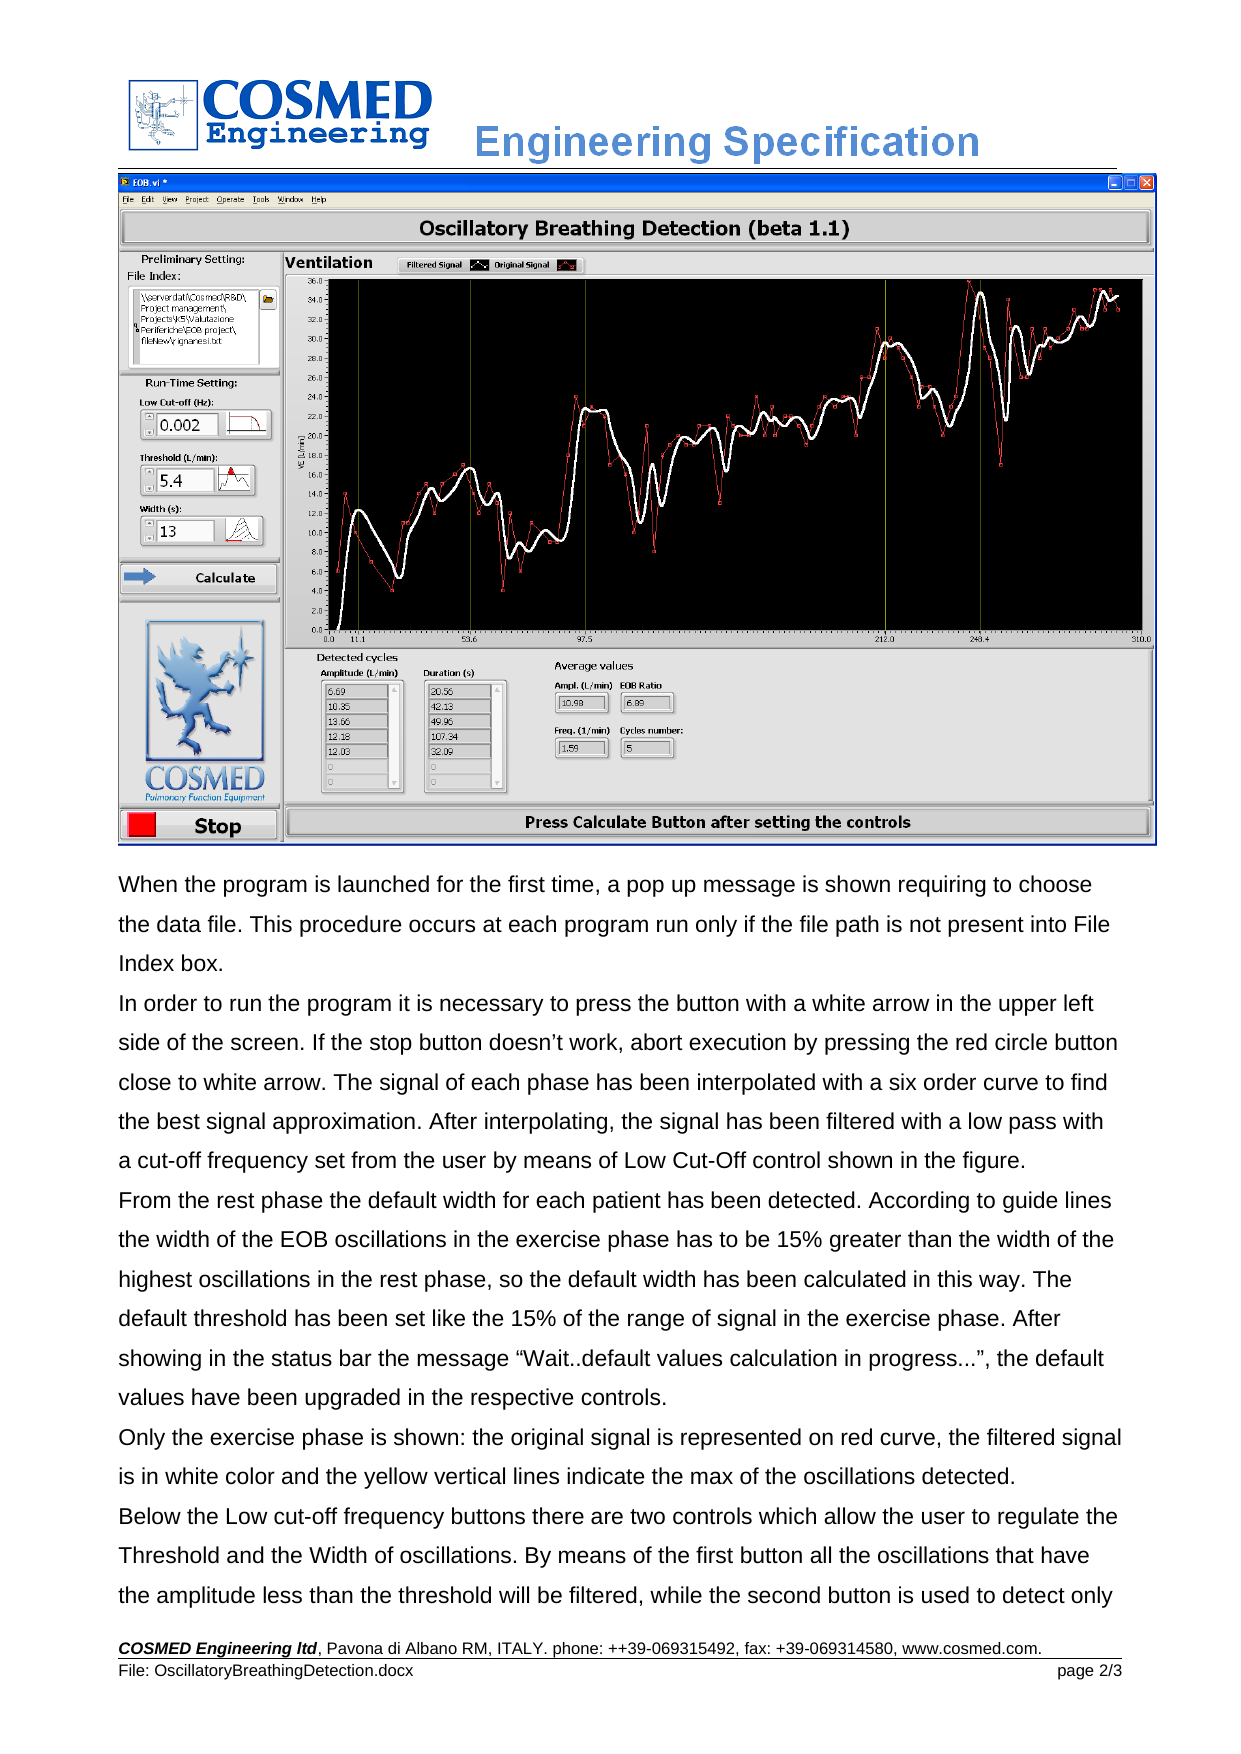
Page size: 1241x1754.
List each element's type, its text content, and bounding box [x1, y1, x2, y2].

text From the rest phase the default width for each patient has been detected. According to guide lines the width of the EOB oscillations in the exercise phase has to be 15% greater than the width of the highest oscillations in the rest phase, so the default width has been calculated in this way. The default threshold has been set like the 15% of the range of signal in the exercise phase. After showing in the status bar the message “Wait..default values calculation in progress...”, the default values have been upgraded in the respective controls. [118, 1187, 1122, 1411]
picture [118, 173, 1157, 846]
picture [118, 73, 1122, 171]
text In order to run the program it is necessary to press the button with a white arrow in the upper left side of the screen. If the stop button doesn’t work, abort execution by pressing the red circle button close to white arrow. The signal of each phase has been interpolated with a six order curve to find the best signal approximation. After interpolating, the signal has been filtered with a low pass with a cut-off frequency set from the user by means of Low Cut-Off control shown in the figure. [118, 989, 1122, 1174]
text Only the exercise phase is shown: the original signal is represented on red curve, the filtered signal is in white color and the yellow vertical lines indicate the max of the oscillations detected. [118, 1424, 1122, 1490]
text When the program is launched for the first time, a pop up message is shown requiring to choose the data file. This procedure occurs at each program run only if the file path is not present into File Index box. [118, 871, 1122, 976]
